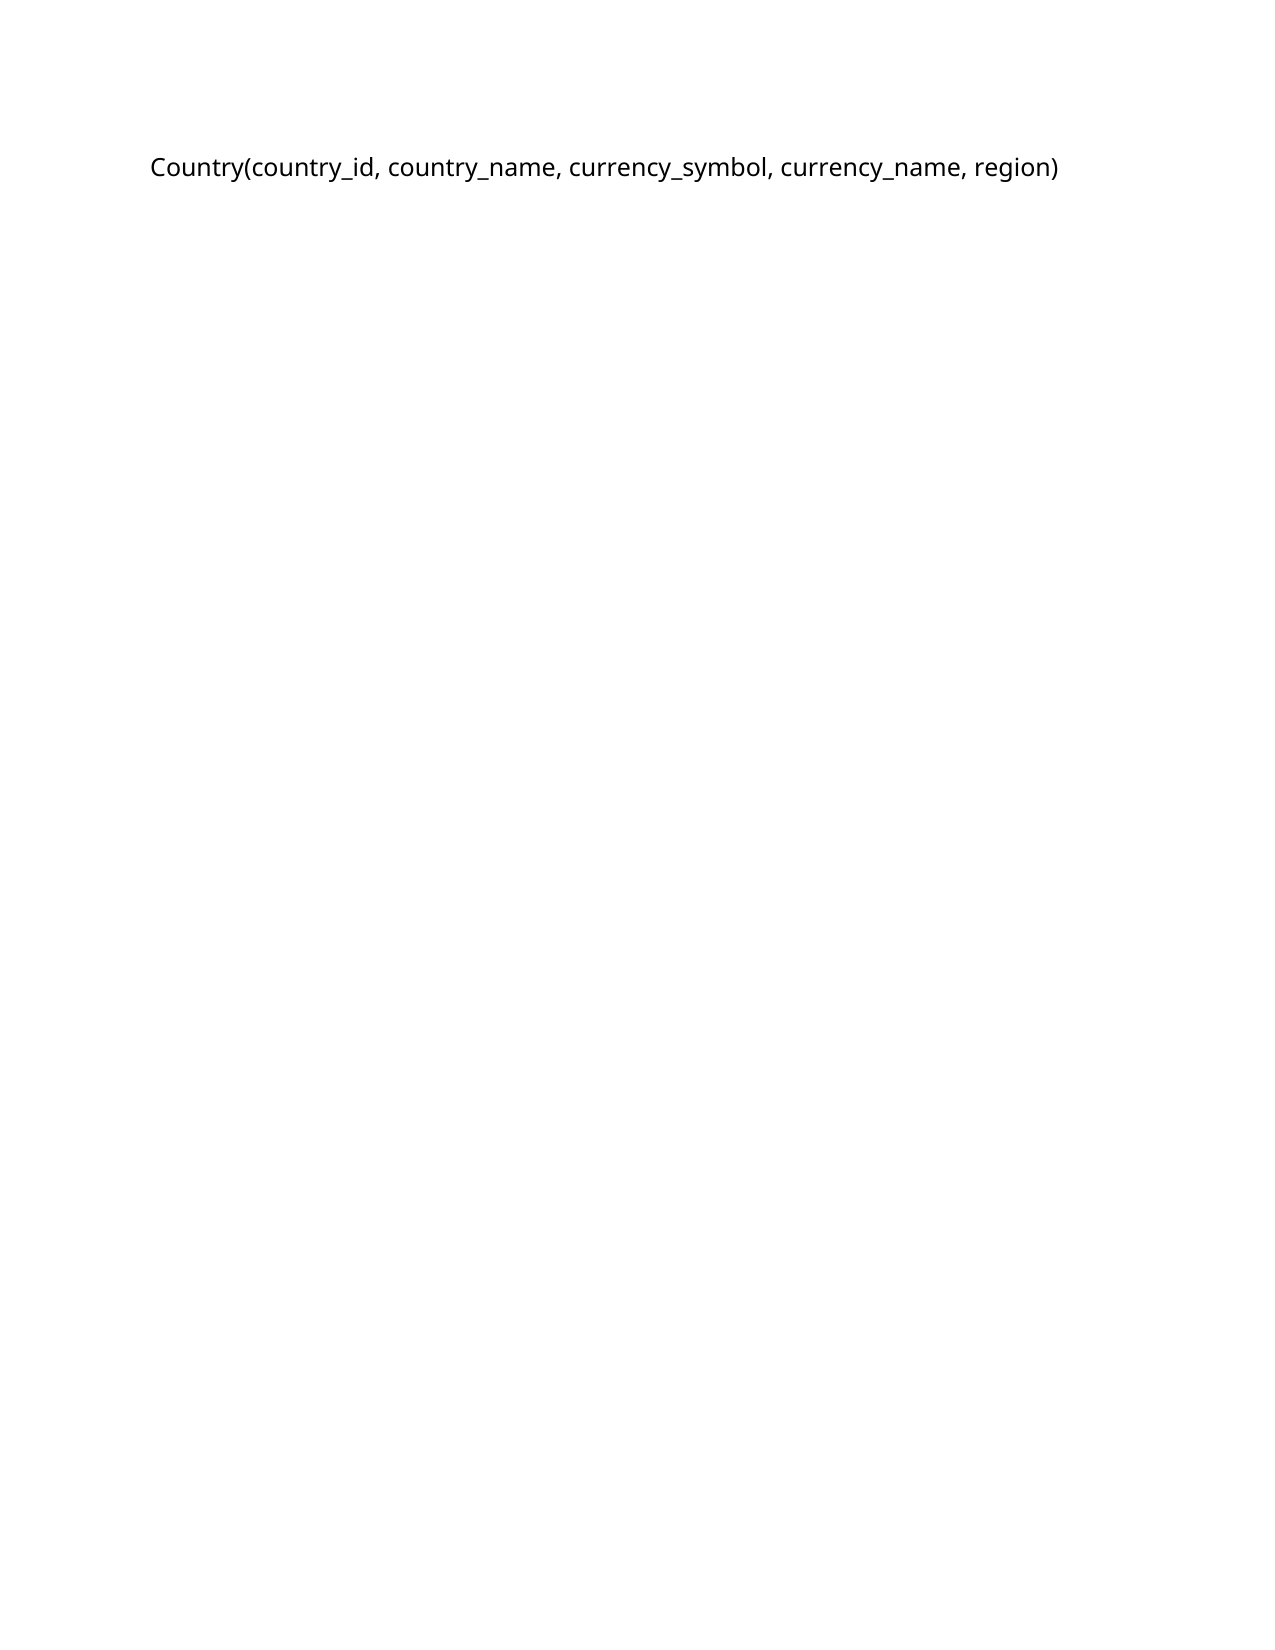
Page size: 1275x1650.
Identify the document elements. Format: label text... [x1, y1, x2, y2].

text Country(country_id, country_name, currency_symbol, currency_name, region) [150, 150, 1125, 184]
